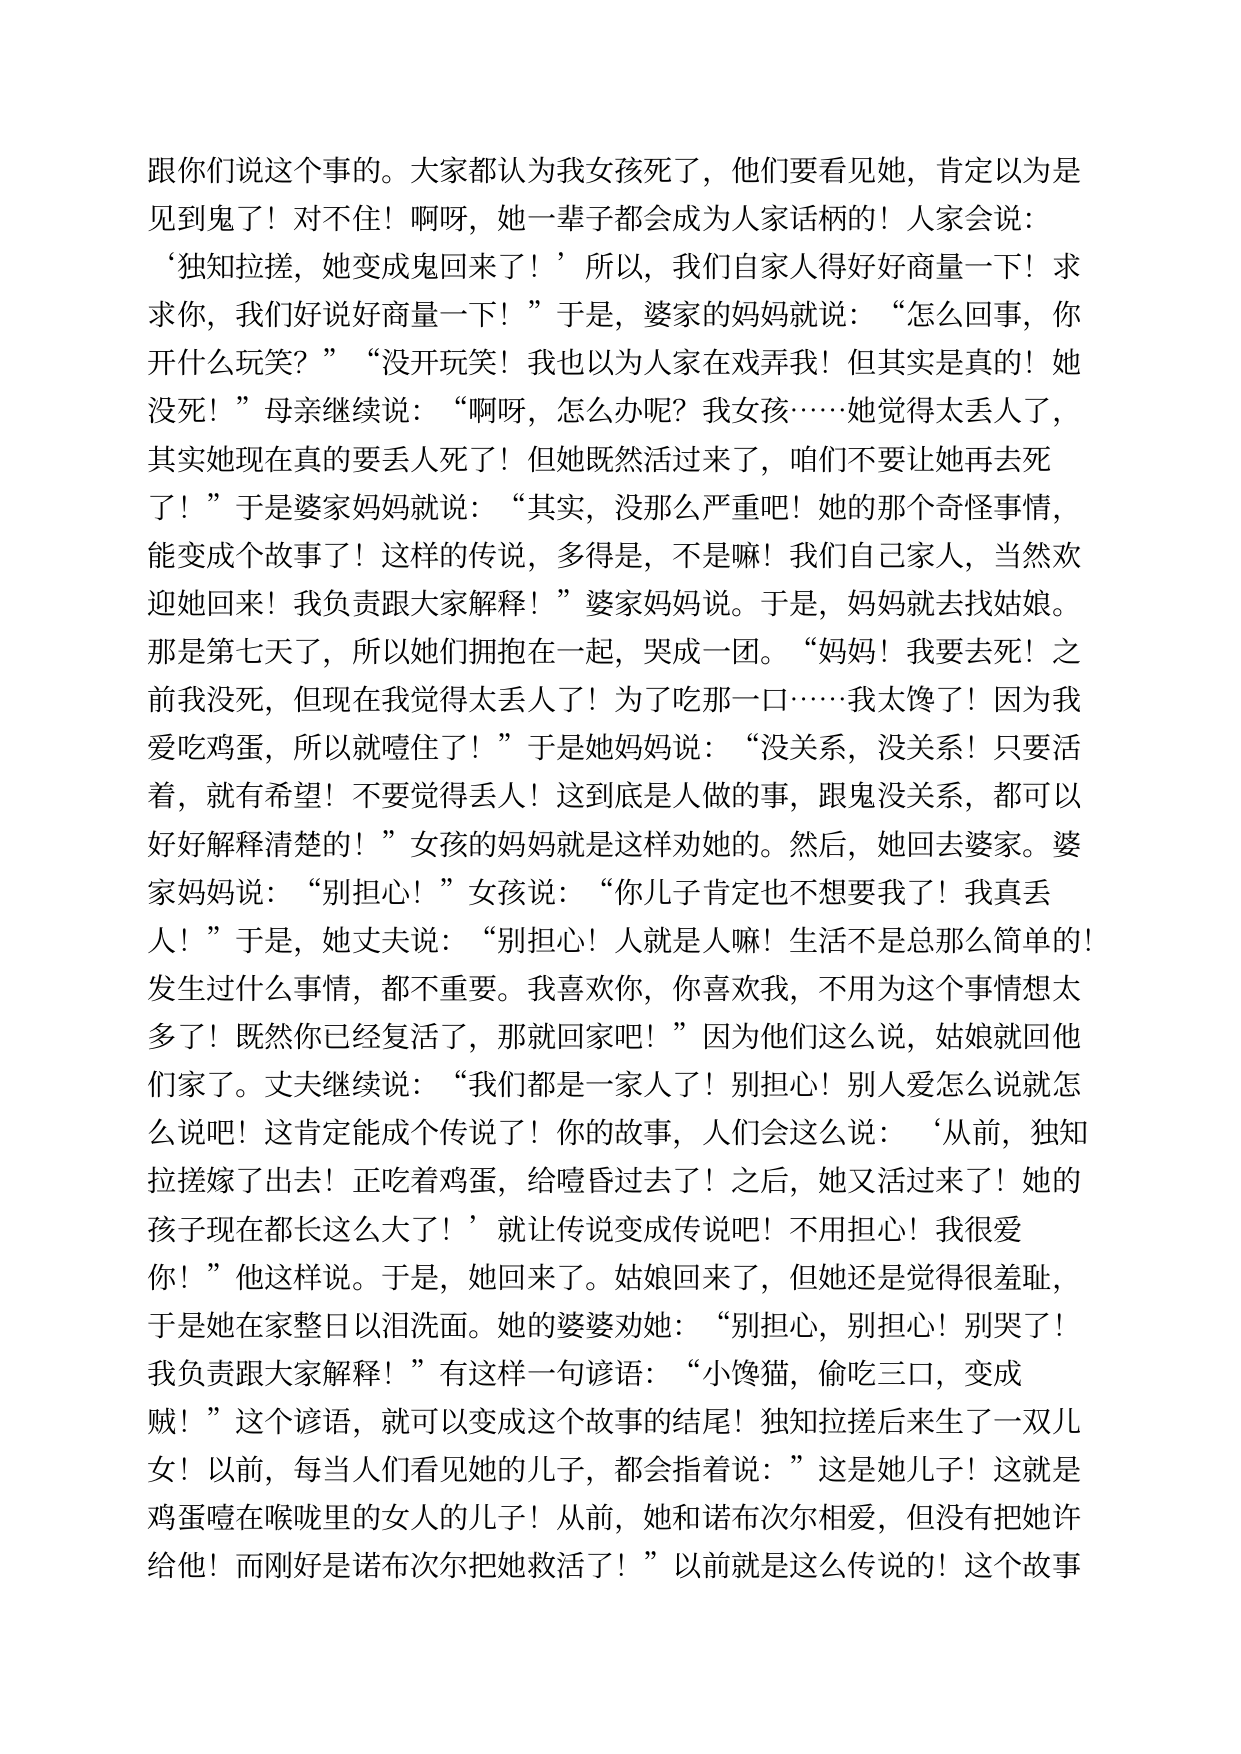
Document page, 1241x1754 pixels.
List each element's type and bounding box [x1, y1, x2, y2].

text [148, 148, 1093, 1585]
